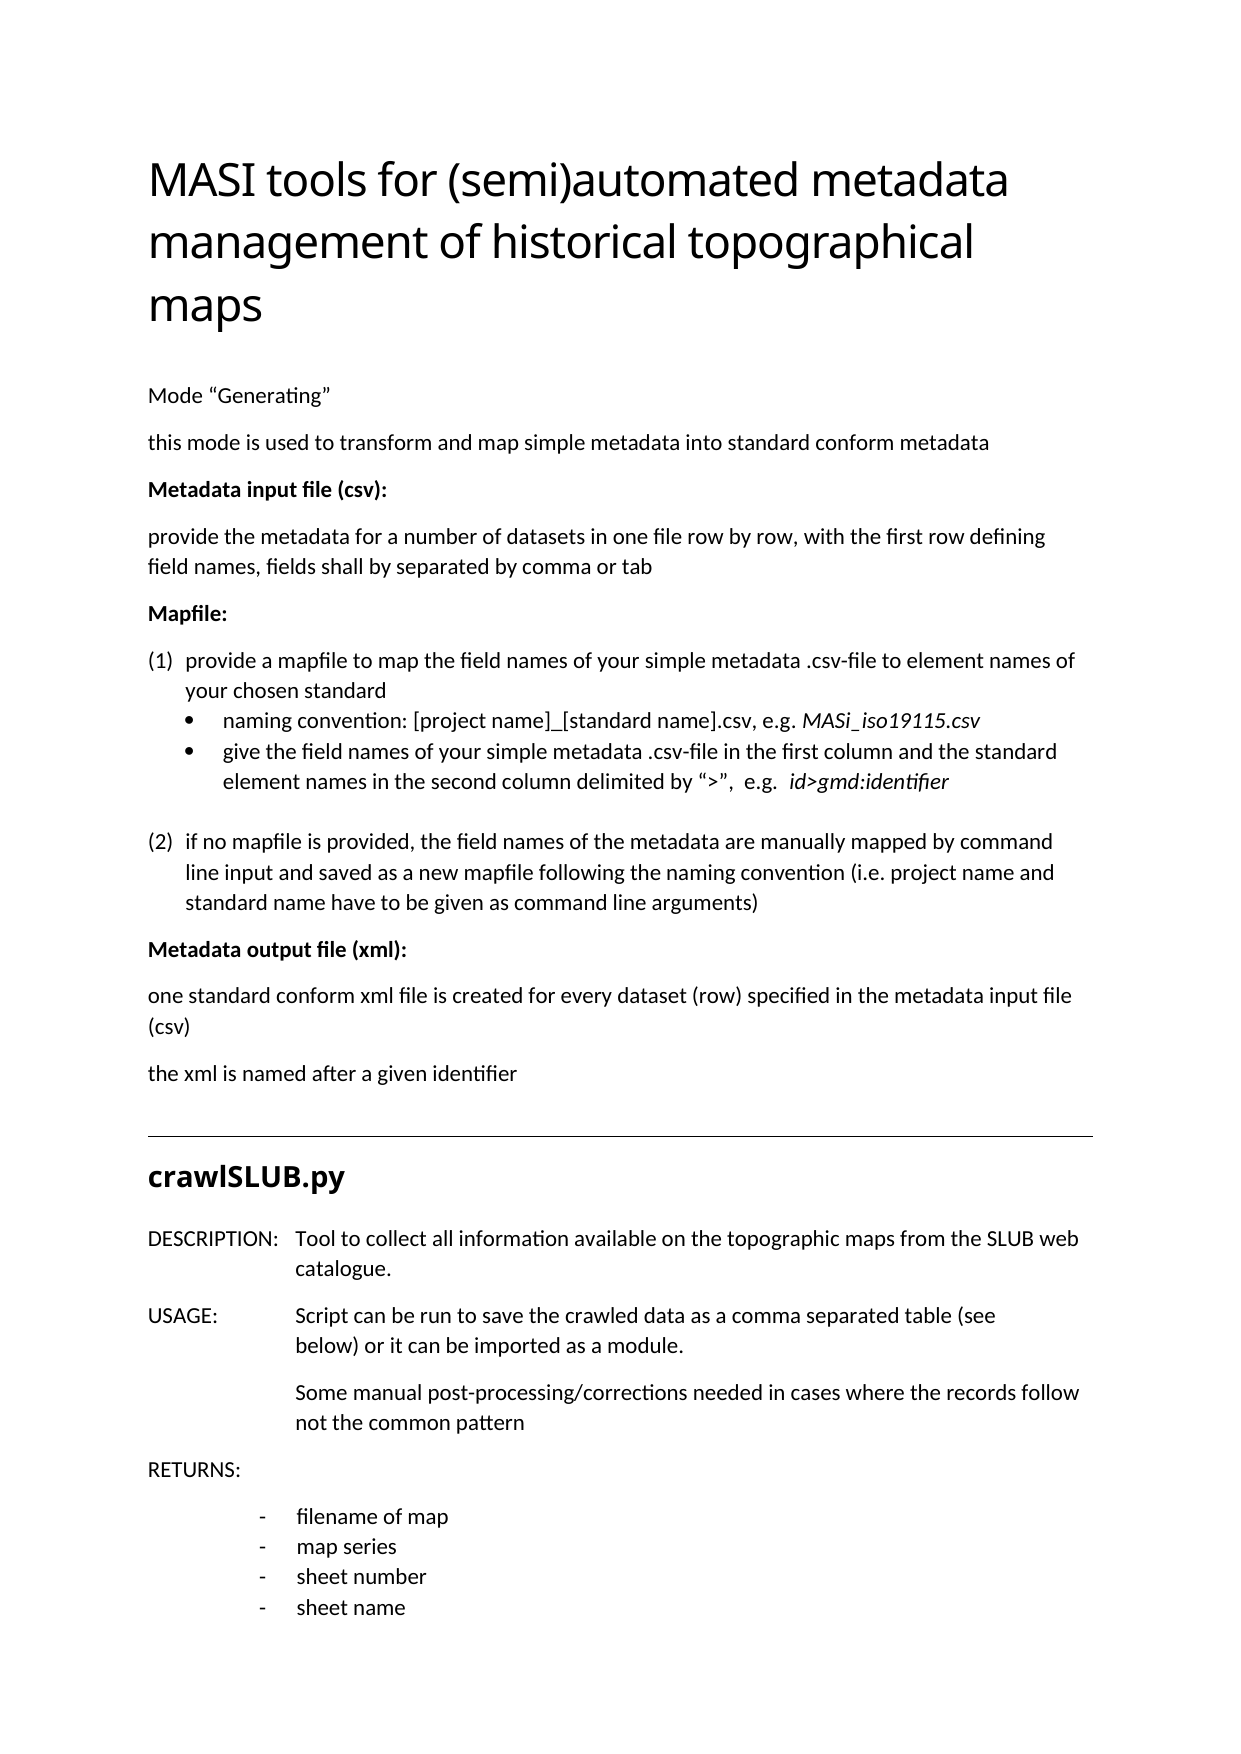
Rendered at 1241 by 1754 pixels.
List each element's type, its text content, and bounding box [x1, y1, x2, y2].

subtitle crawlSLUB.py [148, 1156, 1093, 1196]
list filename of map [259, 1502, 1093, 1530]
text Mode “Generating” [148, 382, 1093, 410]
text Metadata input file (csv): [148, 475, 1093, 503]
list sheet number [259, 1562, 1093, 1591]
list map series [259, 1532, 1093, 1560]
list give the field names of your simple metadata .csv-file in the first column and the standard element names in the second column delimited by “>”, e.g. id>gmd:identifier [185, 737, 1093, 795]
list if no mapfile is provided, the field names of the metadata are manually mapped by command line input and saved as a new mapfile following the naming convention (i.e. project name and standard name have to be given as command line arguments) [148, 827, 1093, 916]
text Some manual post-processing/corrections needed in cases where the records follow not the common pattern [148, 1378, 1093, 1436]
text one standard conform xml file is created for every dataset (row) specified in the metadata input file (csv) [148, 982, 1093, 1040]
text the xml is named after a given identifier [148, 1059, 1093, 1087]
title MASI tools for (semi)automated metadata management of historical topographical maps [148, 148, 1093, 335]
text this mode is used to transform and map simple metadata into standard conform metadata [148, 428, 1093, 457]
text USAGE: Script can be run to save the crawled data as a comma separated table (see below) or it can be imported as a module. [148, 1301, 1093, 1359]
text provide the metadata for a number of datasets in one file row by row, with the first row defining field names, fields shall by separated by comma or tab [148, 522, 1093, 581]
text DESCRIPTION: Tool to collect all information available on the topographic maps from the SLUB web catalogue. [148, 1224, 1093, 1282]
list naming convention: [project name]_[standard name].csv, e.g. MASi_iso19115.csv [185, 707, 1093, 735]
list sheet name [259, 1593, 1093, 1621]
text Mapfile: [148, 599, 1093, 627]
list provide a mapfile to map the field names of your simple metadata .csv-file to element names of your chosen standard [148, 646, 1093, 704]
text RETURNS: [148, 1455, 1093, 1483]
text Metadata output file (xml): [148, 935, 1093, 963]
